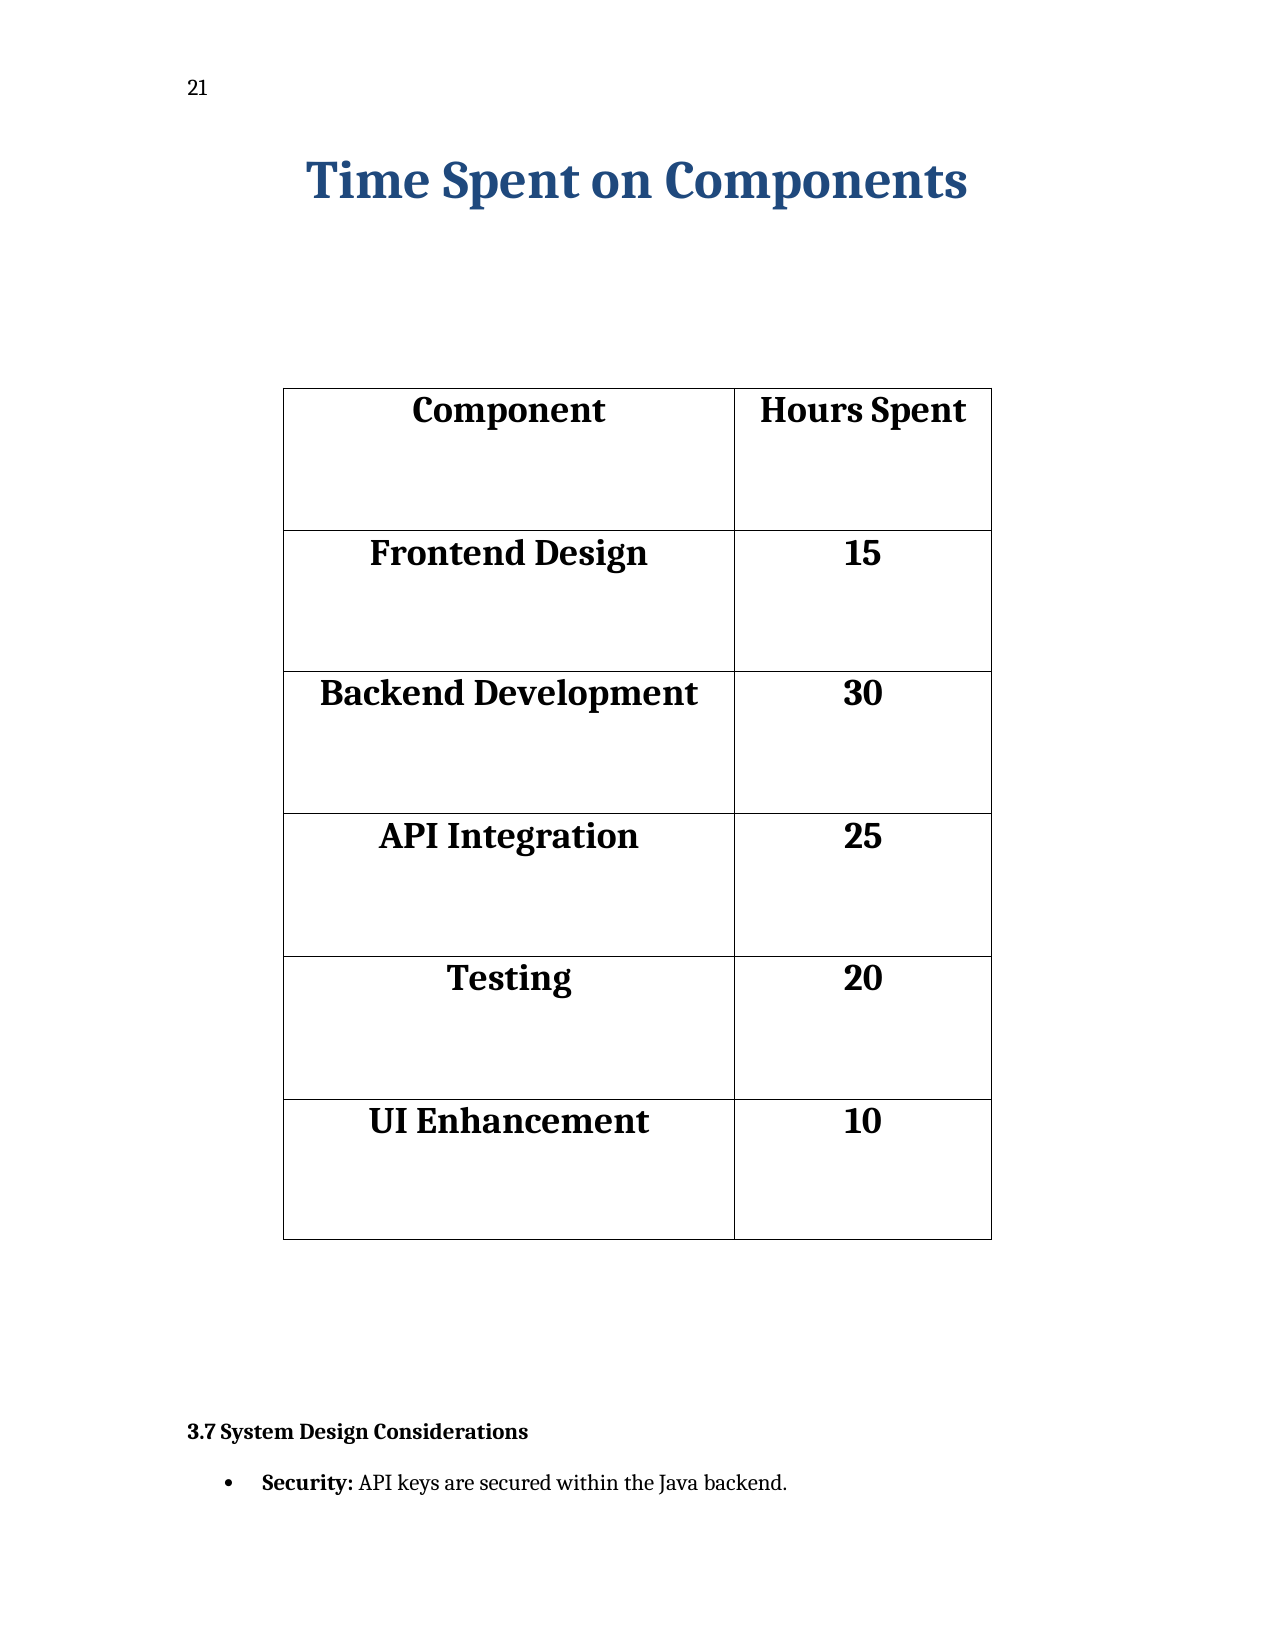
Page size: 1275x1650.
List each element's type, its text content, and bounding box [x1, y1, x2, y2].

table_cell Frontend Design [284, 531, 734, 671]
list Security: API keys are secured within the Java backend. [225, 1470, 1087, 1496]
table_header Component [284, 389, 734, 530]
table_cell Testing [284, 957, 734, 1098]
table_cell 25 [735, 814, 991, 956]
table_header Hours Spent [735, 389, 991, 530]
text Time Spent on Components [187, 150, 1087, 212]
table_cell 30 [735, 672, 991, 813]
table_cell Backend Development [284, 672, 734, 813]
table_cell 10 [735, 1100, 991, 1239]
table_cell UI Enhancement [284, 1100, 734, 1239]
text 3.7 System Design Considerations [187, 1419, 1087, 1445]
table_cell API Integration [284, 814, 734, 956]
table_cell 15 [735, 531, 991, 671]
table_cell 20 [735, 957, 991, 1098]
